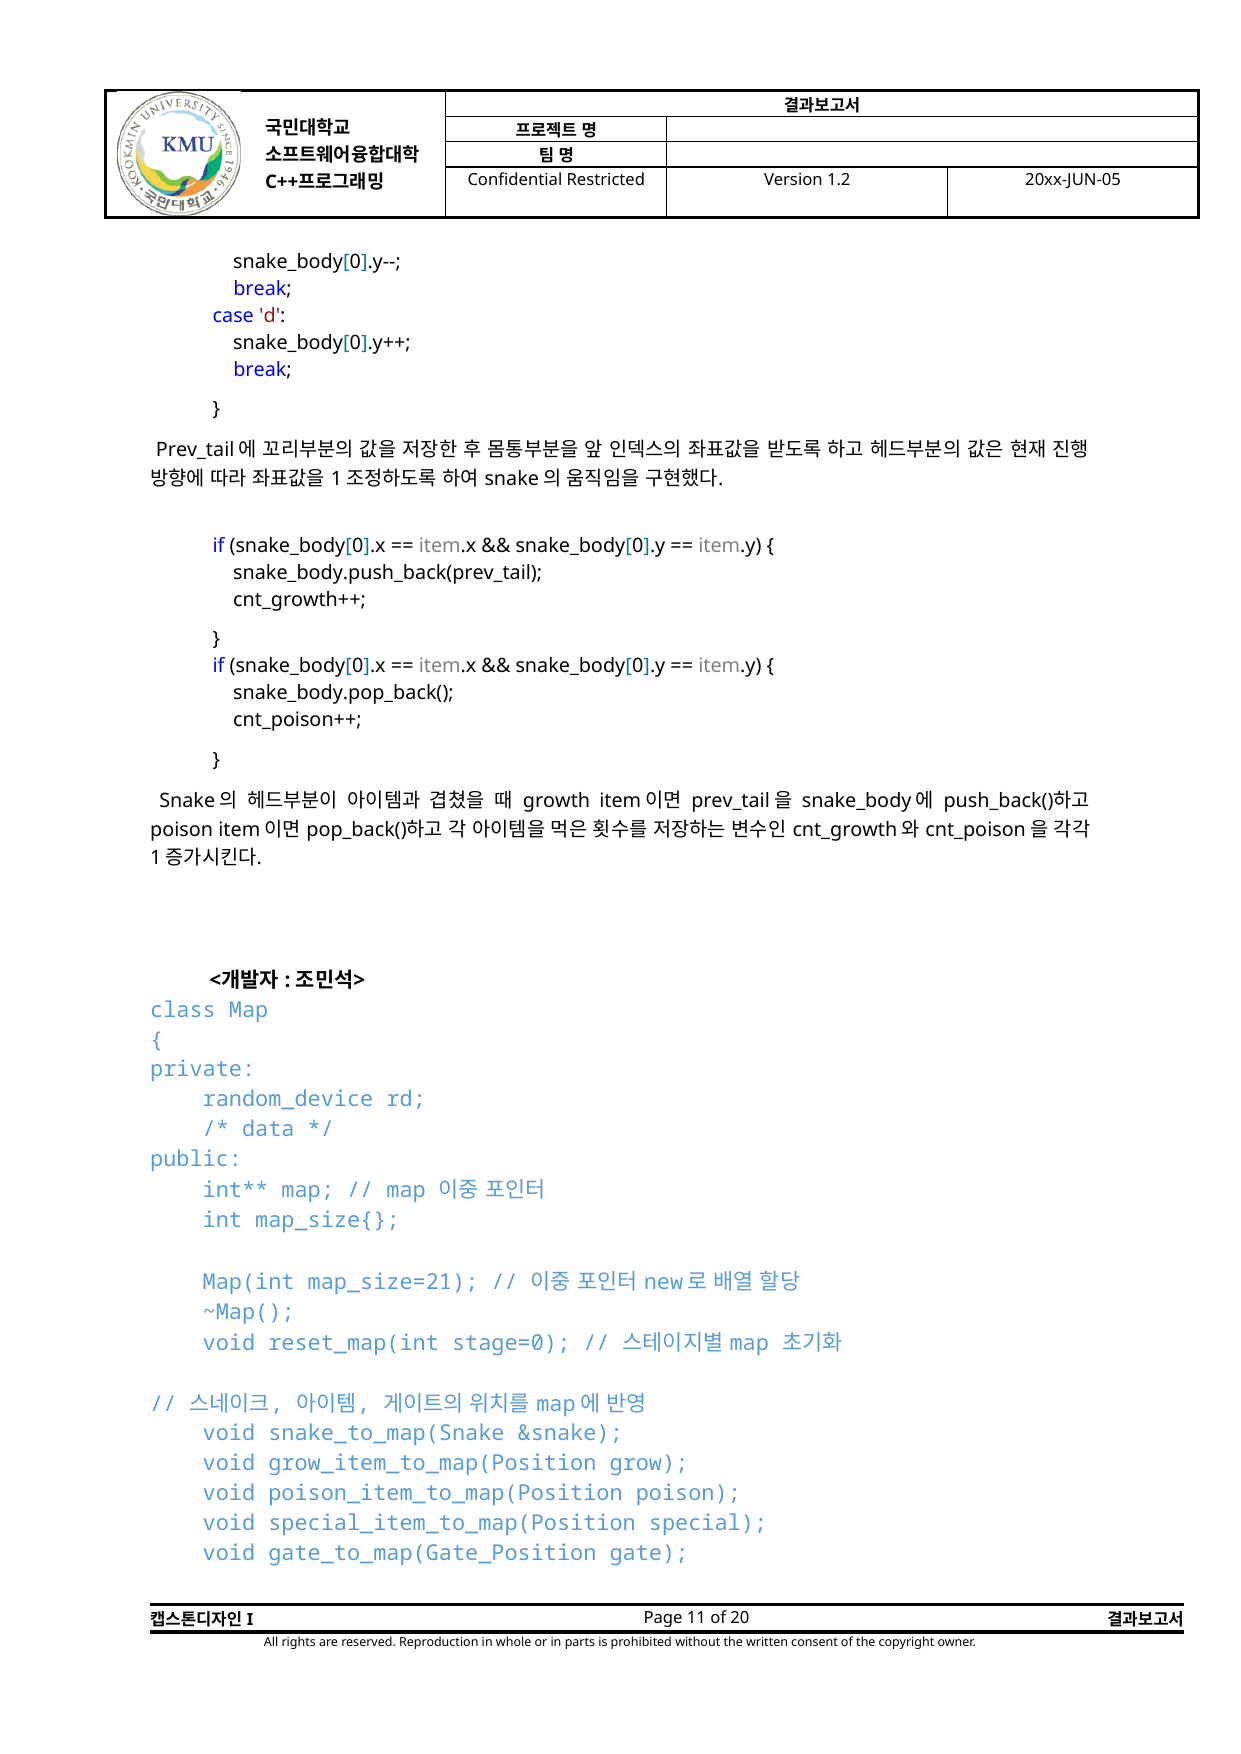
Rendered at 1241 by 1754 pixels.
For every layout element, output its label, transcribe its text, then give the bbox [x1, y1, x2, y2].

text snake_body[0].y++; [212, 328, 1090, 355]
text Map(int map_size=21); // 이중 포인터 new로 배열 할당 [150, 1264, 1090, 1296]
text } [212, 394, 1090, 421]
text void reset_map(int stage=0); // 스테이지별 map 초기화 [150, 1325, 1090, 1357]
text void poison_item_to_map(Position poison); [150, 1477, 1090, 1507]
text public: [150, 1143, 1090, 1172]
text ~Map(); [150, 1296, 1090, 1325]
text break; [212, 274, 1090, 301]
text private: [150, 1053, 1090, 1083]
text random_device rd; [150, 1083, 1090, 1113]
text void special_item_to_map(Position special); [150, 1507, 1090, 1537]
text // 스네이크, 아이템, 게이트의 위치를 map에 반영 [150, 1386, 1090, 1417]
picture [116, 91, 241, 216]
text } [212, 624, 1090, 651]
text } [212, 745, 1090, 772]
text break; [212, 355, 1090, 382]
text Prev_tail에 꼬리부분의 값을 저장한 후 몸통부분을 앞 인덱스의 좌표값을 받도록 하고 헤드부분의 값은 현재 진행 방향에 따라 좌표값을 1조정하도록 하여 snake의 움직임을 구현했다. [150, 434, 1090, 491]
text class Map [150, 994, 1090, 1023]
text void snake_to_map(Snake &snake); [150, 1417, 1090, 1447]
text snake_body.push_back(prev_tail); [212, 558, 1090, 585]
text /* data */ [150, 1113, 1090, 1143]
text <개발자 : 조민석> [209, 963, 1090, 994]
text Snake의 헤드부분이 아이템과 겹쳤을 때 growth item이면 prev_tail을 snake_body에 push_back()하고 poison item이면 pop_back()하고 각 아이템을 먹은 횟수를 저장하는 변수인 cnt_growth와 cnt_poison을 각각 1증가시킨다. [150, 784, 1090, 871]
text snake_body[0].y--; [212, 247, 1090, 274]
text cnt_growth++; [212, 585, 1090, 612]
text cnt_poison++; [212, 705, 1090, 732]
text int map_size{}; [150, 1204, 1090, 1234]
text int** map; // map 이중 포인터 [150, 1172, 1090, 1204]
text if (snake_body[0].x == item.x && snake_body[0].y == item.y) { [212, 651, 1090, 678]
text void gate_to_map(Gate_Position gate); [150, 1537, 1090, 1566]
text void grow_item_to_map(Position grow); [150, 1447, 1090, 1477]
text if (snake_body[0].x == item.x && snake_body[0].y == item.y) { [212, 531, 1090, 558]
text snake_body.pop_back(); [212, 678, 1090, 705]
text { [150, 1023, 1090, 1053]
text case 'd': [212, 301, 1090, 328]
